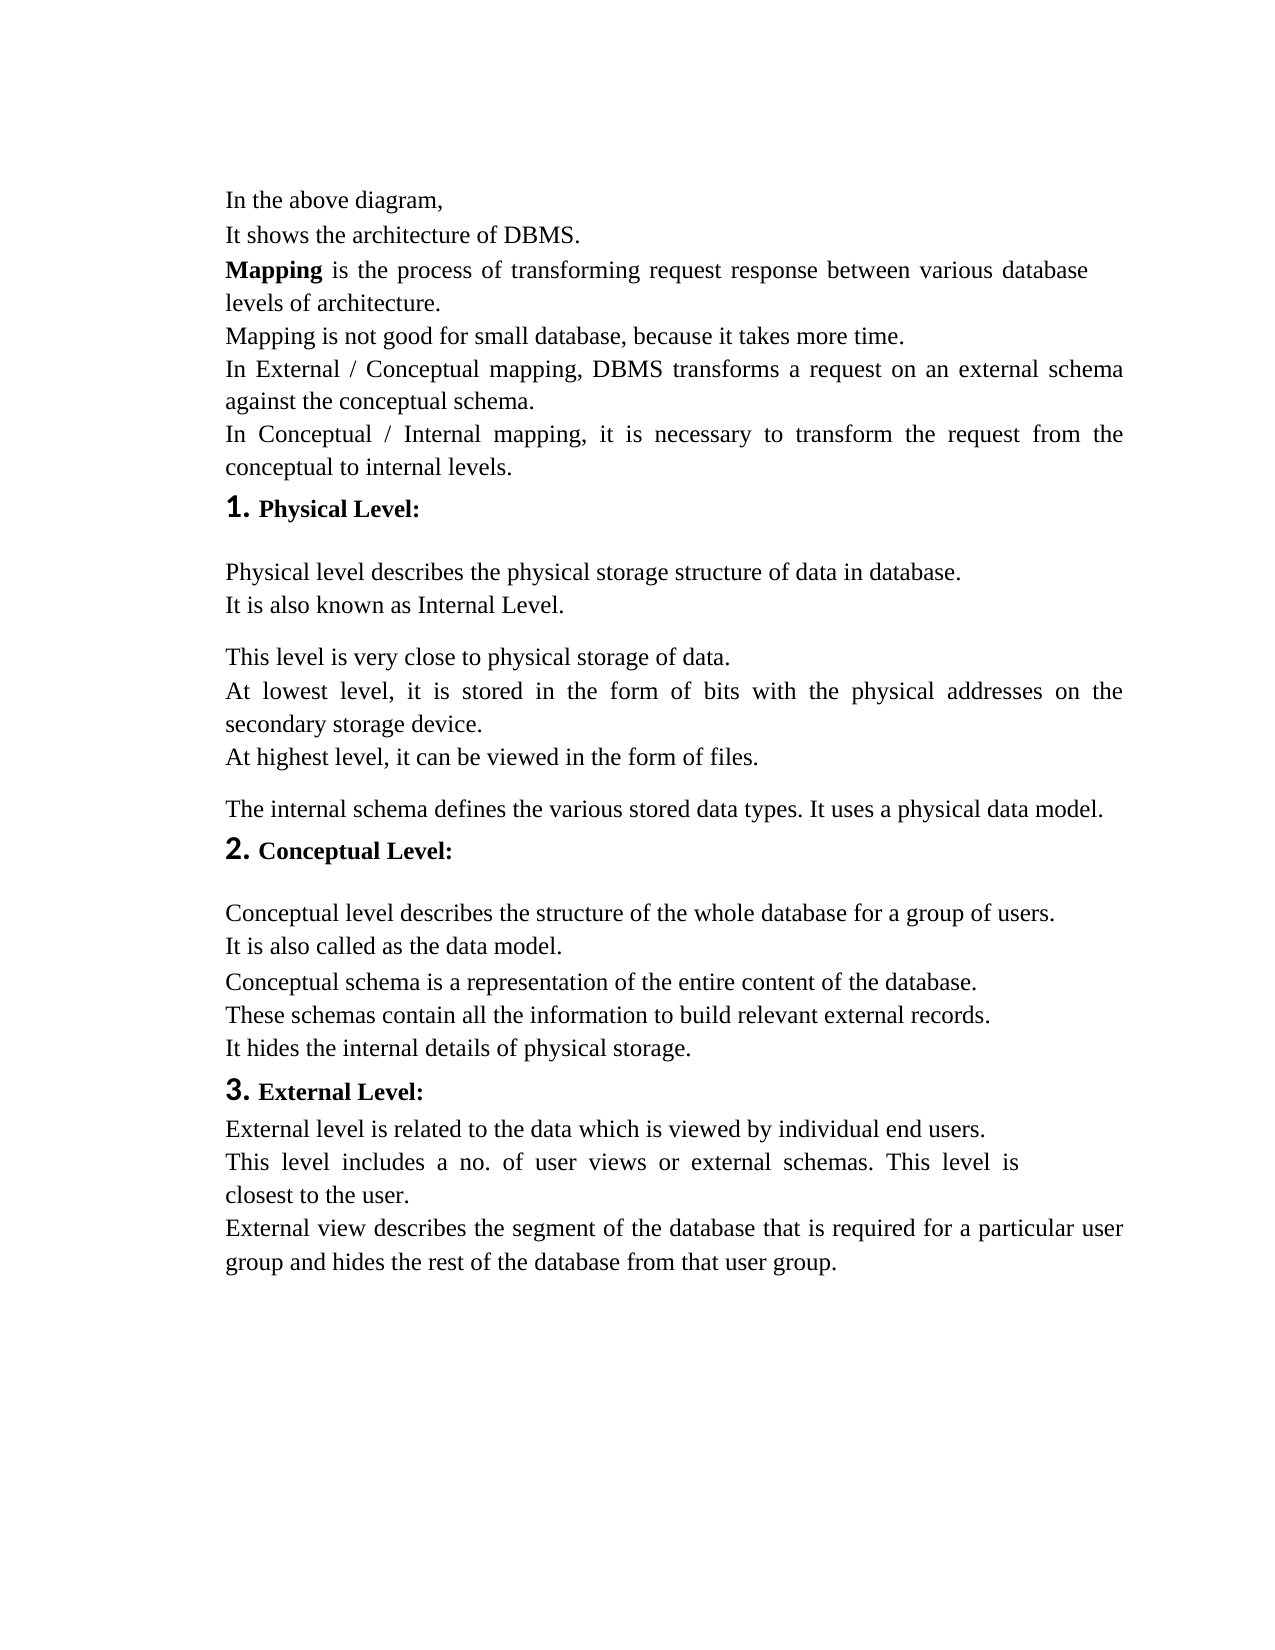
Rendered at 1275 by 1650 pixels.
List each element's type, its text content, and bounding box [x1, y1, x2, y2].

text It is also known as Internal Level. [225, 590, 1229, 618]
text In Conceptual / Internal mapping, it is necessary to transform the request from the conceptual to internal levels. [225, 419, 1125, 480]
text It hides the internal details of physical storage. [225, 1033, 1229, 1062]
text Physical level describes the physical storage structure of data in database. [225, 557, 1125, 585]
text The internal schema defines the various stored data types. It uses a physical data model. [225, 794, 1125, 823]
text This level includes a no. of user views or external schemas. This level is closest to the user. [225, 1147, 1020, 1209]
text In the above diagram, [225, 185, 1229, 214]
text Conceptual schema is a representation of the entire content of the database. [225, 967, 1089, 995]
text This level is very close to physical storage of data. [225, 642, 1229, 670]
subtitle External Level: [225, 1068, 1229, 1109]
text In External / Conceptual mapping, DBMS transforms a request on an external schema against the conceptual schema. [225, 354, 1125, 415]
text It is also called as the data model. [225, 931, 1229, 960]
text At lowest level, it is stored in the form of bits with the physical addresses on the secondary storage device. [225, 676, 1125, 738]
text Mapping is not good for small database, because it takes more time. [225, 321, 1125, 350]
text External view describes the segment of the database that is required for a particular user group and hides the rest of the database from that user group. [225, 1213, 1125, 1275]
text These schemas contain all the information to build relevant external records. [225, 1000, 1125, 1028]
text External level is related to the data which is viewed by individual end users. [225, 1114, 1125, 1143]
subtitle Physical Level: [225, 485, 1229, 526]
text At highest level, it can be viewed in the form of files. [225, 742, 1229, 771]
text It shows the architecture of DBMS. [225, 220, 1229, 249]
text Mapping is the process of transforming request response between various database levels of architecture. [225, 255, 1089, 317]
subtitle Conceptual Level: [225, 827, 1229, 868]
text Conceptual level describes the structure of the whole database for a group of users. [225, 898, 1089, 927]
